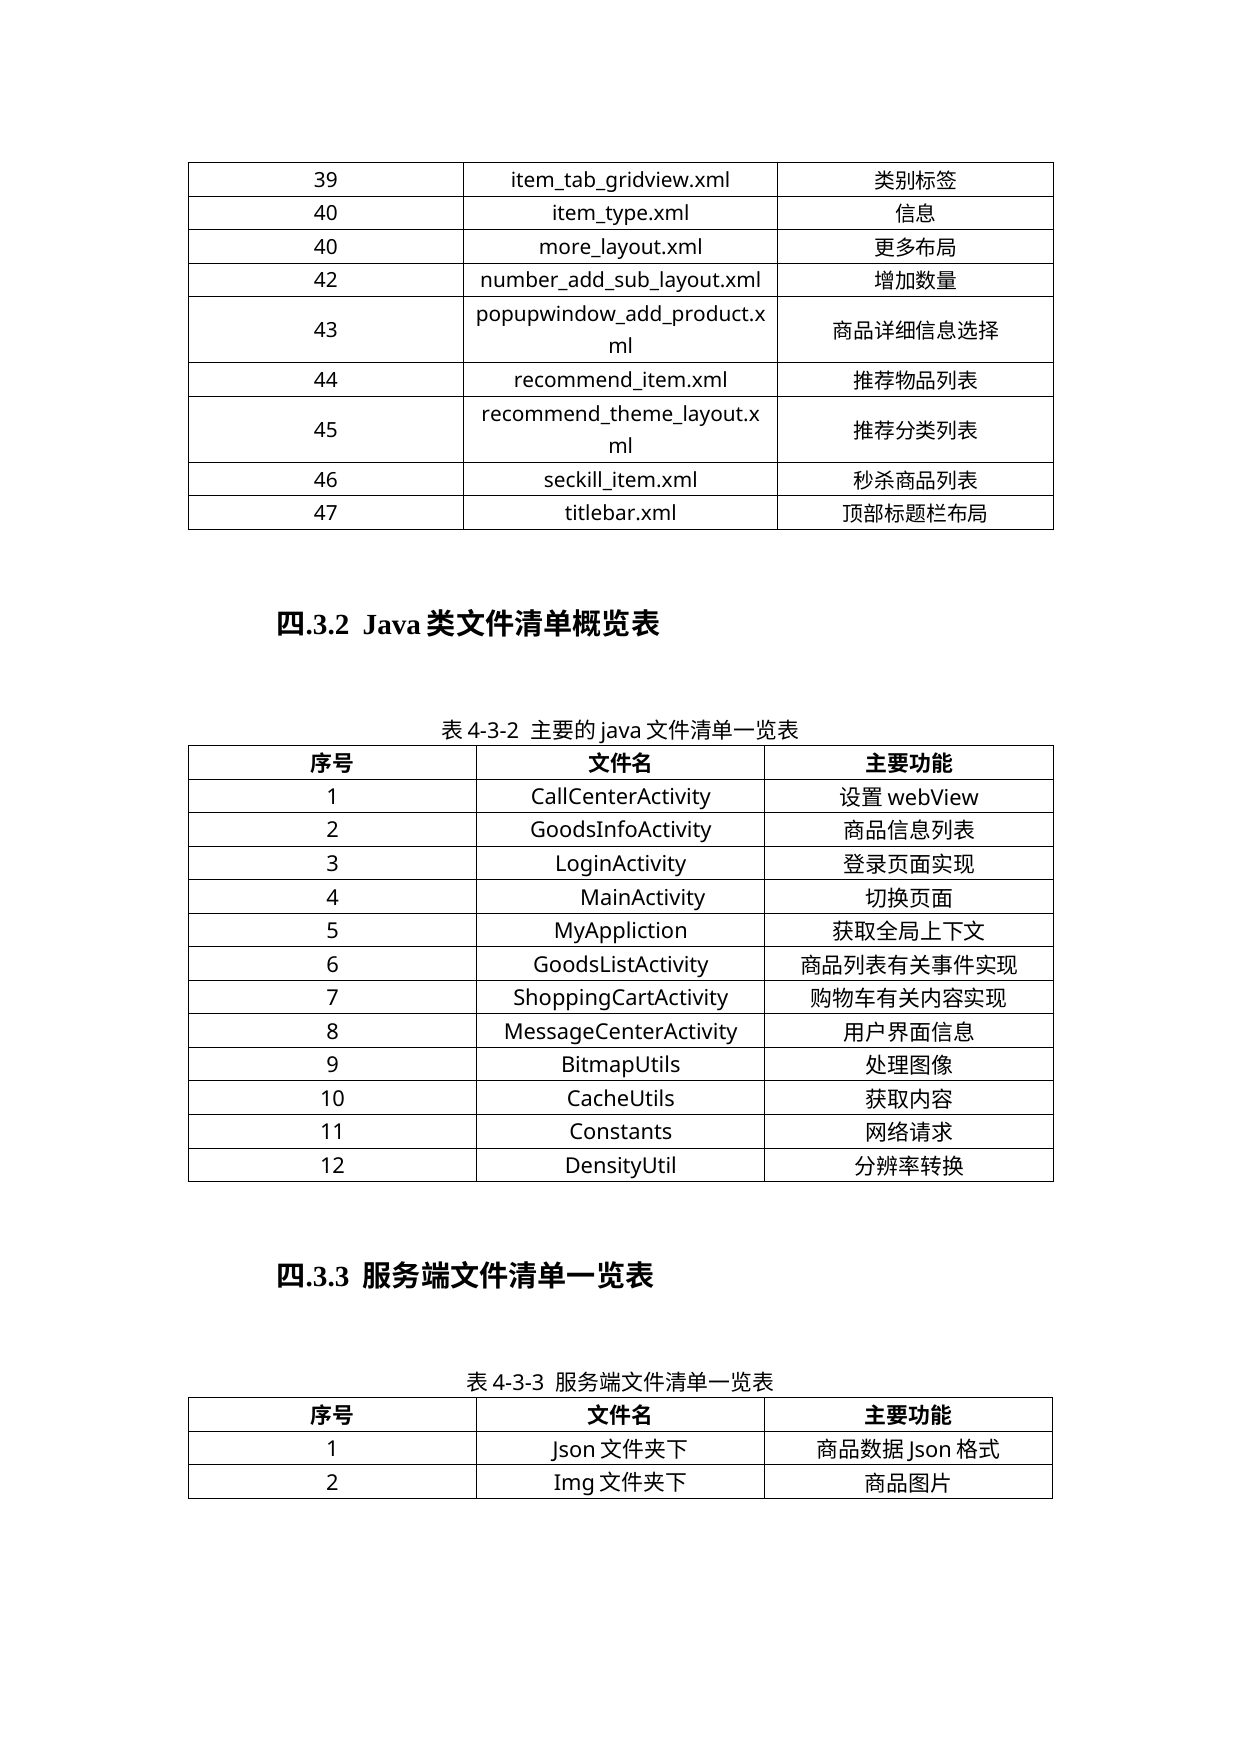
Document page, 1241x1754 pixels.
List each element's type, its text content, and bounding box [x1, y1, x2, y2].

table_cell 商品列表有关事件实现 [765, 947, 1053, 980]
table_cell Constants [477, 1115, 764, 1147]
table_cell 47 [189, 496, 463, 529]
table_cell 9 [189, 1048, 476, 1080]
table_cell MainActivity [477, 880, 764, 913]
table_cell 2 [189, 813, 476, 846]
table_cell 5 [189, 914, 476, 946]
table_cell more_layout.xml [464, 230, 777, 263]
table_cell GoodsInfoActivity [477, 813, 764, 846]
table_cell 获取全局上下文 [765, 914, 1053, 946]
table_header 主要功能 [765, 746, 1053, 778]
table_cell popupwindow_add_product.xml [464, 297, 777, 362]
subtitle Java类文件清单概览表 [276, 589, 1053, 654]
table_cell 43 [189, 297, 463, 362]
table_cell 处理图像 [765, 1048, 1053, 1080]
table_cell BitmapUtils [477, 1048, 764, 1080]
table_cell 8 [189, 1014, 476, 1047]
table_cell LoginActivity [477, 847, 764, 879]
table_cell 购物车有关内容实现 [765, 981, 1053, 1013]
table_cell 更多布局 [778, 230, 1053, 263]
table_header 主要功能 [765, 1398, 1052, 1431]
table_cell 46 [189, 463, 463, 495]
table_cell titlebar.xml [464, 496, 777, 529]
table_header 序号 [189, 1398, 476, 1431]
table_cell 推荐分类列表 [778, 397, 1053, 462]
table_cell 获取内容 [765, 1081, 1053, 1114]
table_cell 45 [189, 397, 463, 462]
table_cell CallCenterActivity [477, 780, 764, 812]
table_cell item_type.xml [464, 197, 777, 229]
table_cell Img文件夹下 [477, 1465, 764, 1498]
table_cell GoodsListActivity [477, 947, 764, 980]
table_cell 1 [189, 1432, 476, 1464]
table_cell 分辨率转换 [765, 1149, 1053, 1181]
table_cell 网络请求 [765, 1115, 1053, 1147]
table_cell 11 [189, 1115, 476, 1147]
table_cell recommend_theme_layout.xml [464, 397, 777, 462]
subtitle 服务端文件清单一览表 [276, 1242, 1053, 1307]
table_cell 4 [189, 880, 476, 913]
table_cell number_add_sub_layout.xml [464, 264, 777, 296]
table_cell seckill_item.xml [464, 463, 777, 495]
table_cell 39 [189, 163, 463, 196]
table_cell 类别标签 [778, 163, 1053, 196]
table_cell 用户界面信息 [765, 1014, 1053, 1047]
table_cell 商品图片 [765, 1465, 1052, 1498]
table_cell DensityUtil [477, 1149, 764, 1181]
table_header 序号 [189, 746, 476, 778]
table_cell 商品详细信息选择 [778, 297, 1053, 362]
text 表4-3-2 主要的java文件清单一览表 [187, 712, 1053, 745]
table_cell 1 [189, 780, 476, 812]
table_cell MessageCenterActivity [477, 1014, 764, 1047]
table_cell MyAppliction [477, 914, 764, 946]
table_cell 商品数据Json格式 [765, 1432, 1052, 1464]
table_cell 3 [189, 847, 476, 879]
table_cell 40 [189, 230, 463, 263]
table_cell 10 [189, 1081, 476, 1114]
table_header 文件名 [477, 746, 764, 778]
table_cell ShoppingCartActivity [477, 981, 764, 1013]
table_cell CacheUtils [477, 1081, 764, 1114]
table_cell 信息 [778, 197, 1053, 229]
table_cell 7 [189, 981, 476, 1013]
table_cell 44 [189, 363, 463, 396]
table_cell 40 [189, 197, 463, 229]
table_cell 切换页面 [765, 880, 1053, 913]
table_cell 增加数量 [778, 264, 1053, 296]
table_cell 推荐物品列表 [778, 363, 1053, 396]
table_cell 设置webView [765, 780, 1053, 812]
table_cell 秒杀商品列表 [778, 463, 1053, 495]
table_cell 顶部标题栏布局 [778, 496, 1053, 529]
table_cell 6 [189, 947, 476, 980]
table_cell 登录页面实现 [765, 847, 1053, 879]
table_cell recommend_item.xml [464, 363, 777, 396]
table_cell 2 [189, 1465, 476, 1498]
table_cell item_tab_gridview.xml [464, 163, 777, 196]
table_cell Json文件夹下 [477, 1432, 764, 1464]
table_cell 42 [189, 264, 463, 296]
text 表4-3-3 服务端文件清单一览表 [187, 1364, 1053, 1397]
table_cell 商品信息列表 [765, 813, 1053, 846]
table_header 文件名 [477, 1398, 764, 1431]
table_cell 12 [189, 1149, 476, 1181]
